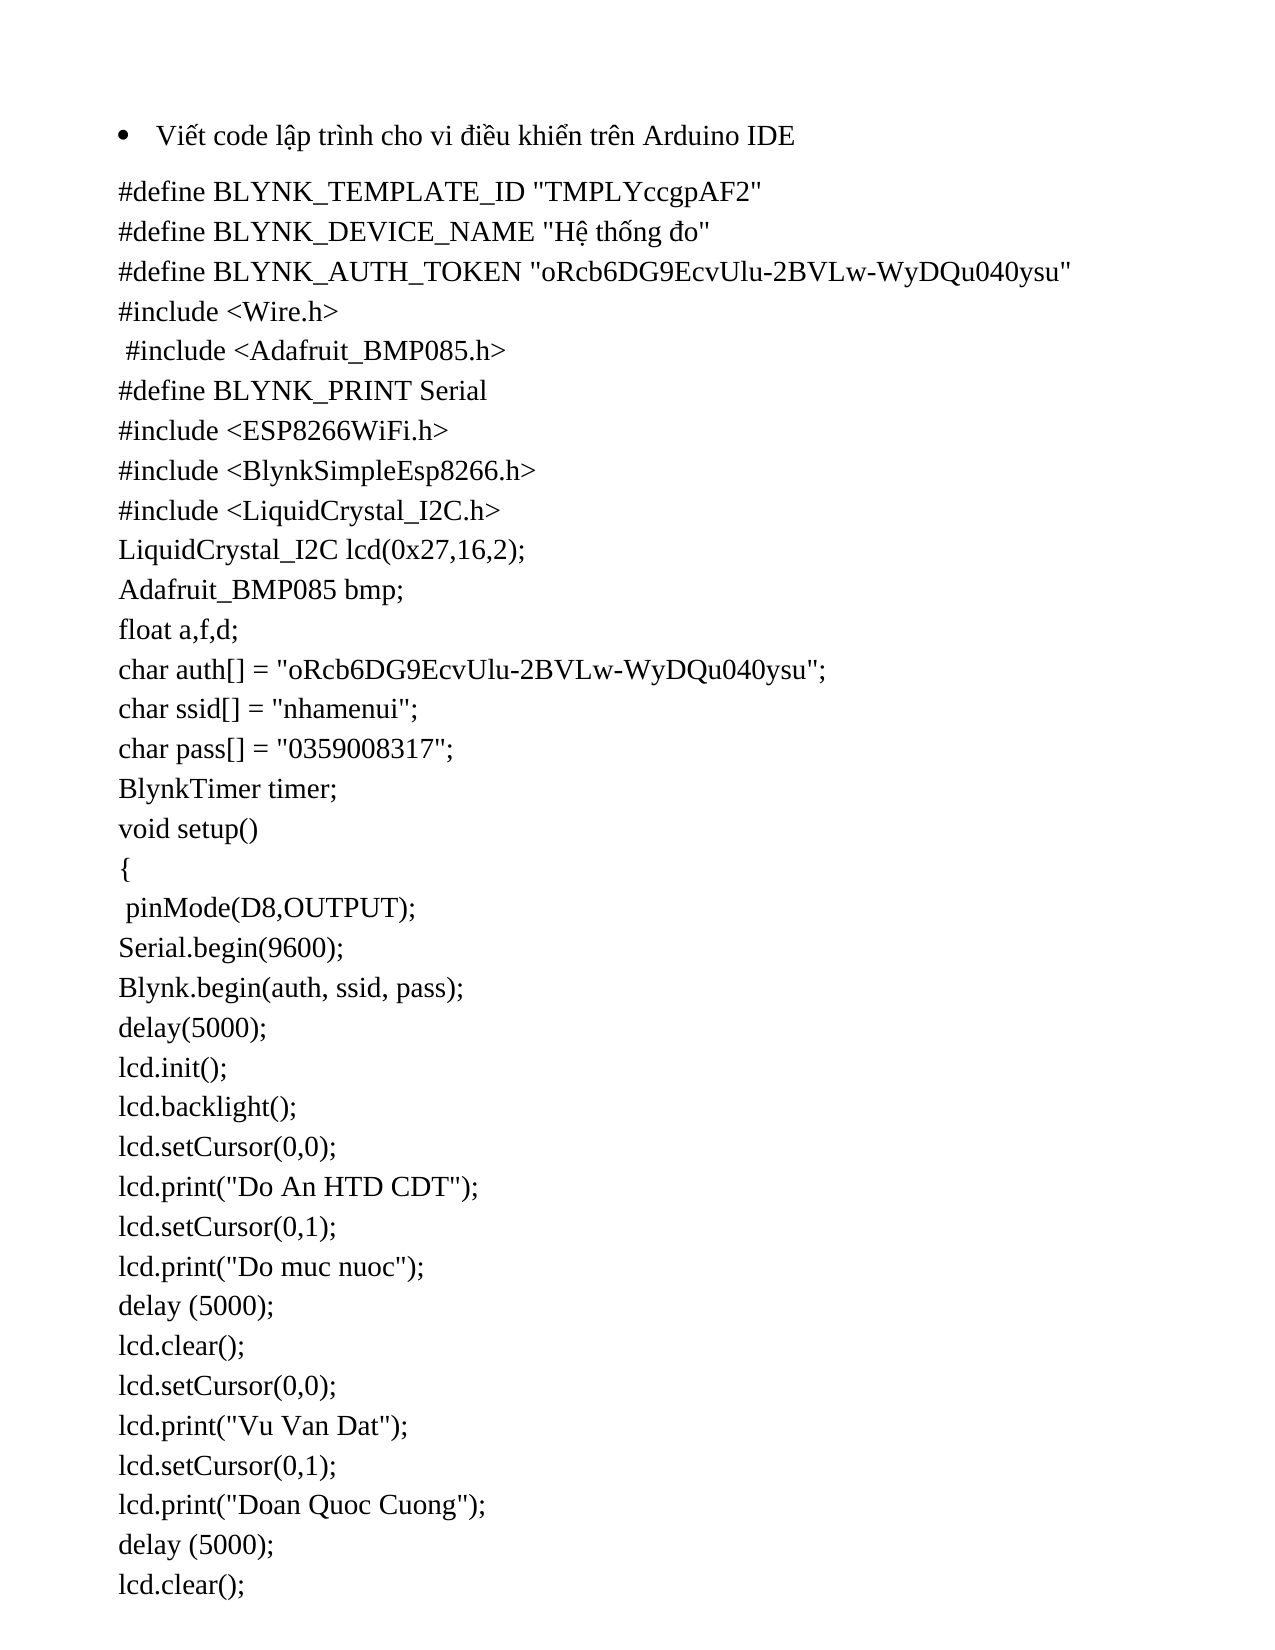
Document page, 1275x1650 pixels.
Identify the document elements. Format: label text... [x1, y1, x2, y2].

text lcd.backlight(); [118, 1089, 1157, 1123]
text char ssid[] = "nhamenui"; [118, 692, 1157, 725]
text lcd.print("Vu Van Dat"); [118, 1408, 1157, 1441]
text Serial.begin(9600); [118, 930, 1157, 964]
list Viết code lập trình cho vi điều khiển trên Arduino IDE [118, 118, 1157, 152]
text lcd.print("Doan Quoc Cuong"); [118, 1487, 1157, 1521]
text #define BLYNK_PRINT Serial [118, 373, 1157, 407]
text delay (5000); [118, 1288, 1157, 1322]
text delay(5000); [118, 1010, 1157, 1043]
text char pass[] = "0359008317"; [118, 731, 1157, 765]
text lcd.clear(); [118, 1567, 1157, 1601]
text #define BLYNK_AUTH_TOKEN "oRcb6DG9EcvUlu-2BVLw-WyDQu040ysu" [118, 254, 1157, 287]
text #include <Wire.h> [118, 294, 1157, 327]
text #define BLYNK_TEMPLATE_ID "TMPLYccgpAF2" [118, 174, 1157, 208]
text lcd.setCursor(0,1); [118, 1448, 1157, 1481]
text #define BLYNK_DEVICE_NAME "Hệ thống đo" [118, 214, 1157, 248]
text Adafruit_BMP085 bmp; [118, 572, 1157, 606]
text LiquidCrystal_I2C lcd(0x27,16,2); [118, 532, 1157, 566]
text lcd.setCursor(0,0); [118, 1129, 1157, 1163]
text #include <Adafruit_BMP085.h> [118, 333, 1157, 367]
text #include <LiquidCrystal_I2C.h> [118, 493, 1157, 526]
text Blynk.begin(auth, ssid, pass); [118, 970, 1157, 1004]
text lcd.init(); [118, 1050, 1157, 1083]
text { [118, 851, 1157, 884]
text #include <BlynkSimpleEsp8266.h> [118, 453, 1157, 486]
text void setup() [118, 811, 1157, 844]
text delay (5000); [118, 1527, 1157, 1561]
text lcd.setCursor(0,0); [118, 1368, 1157, 1402]
text float a,f,d; [118, 612, 1157, 646]
text lcd.setCursor(0,1); [118, 1209, 1157, 1242]
text lcd.print("Do muc nuoc"); [118, 1249, 1157, 1282]
text BlynkTimer timer; [118, 771, 1157, 805]
text char auth[] = "oRcb6DG9EcvUlu-2BVLw-WyDQu040ysu"; [118, 652, 1157, 685]
text lcd.print("Do An HTD CDT"); [118, 1169, 1157, 1203]
text lcd.clear(); [118, 1328, 1157, 1362]
text #include <ESP8266WiFi.h> [118, 413, 1157, 447]
text pinMode(D8,OUTPUT); [118, 891, 1157, 924]
